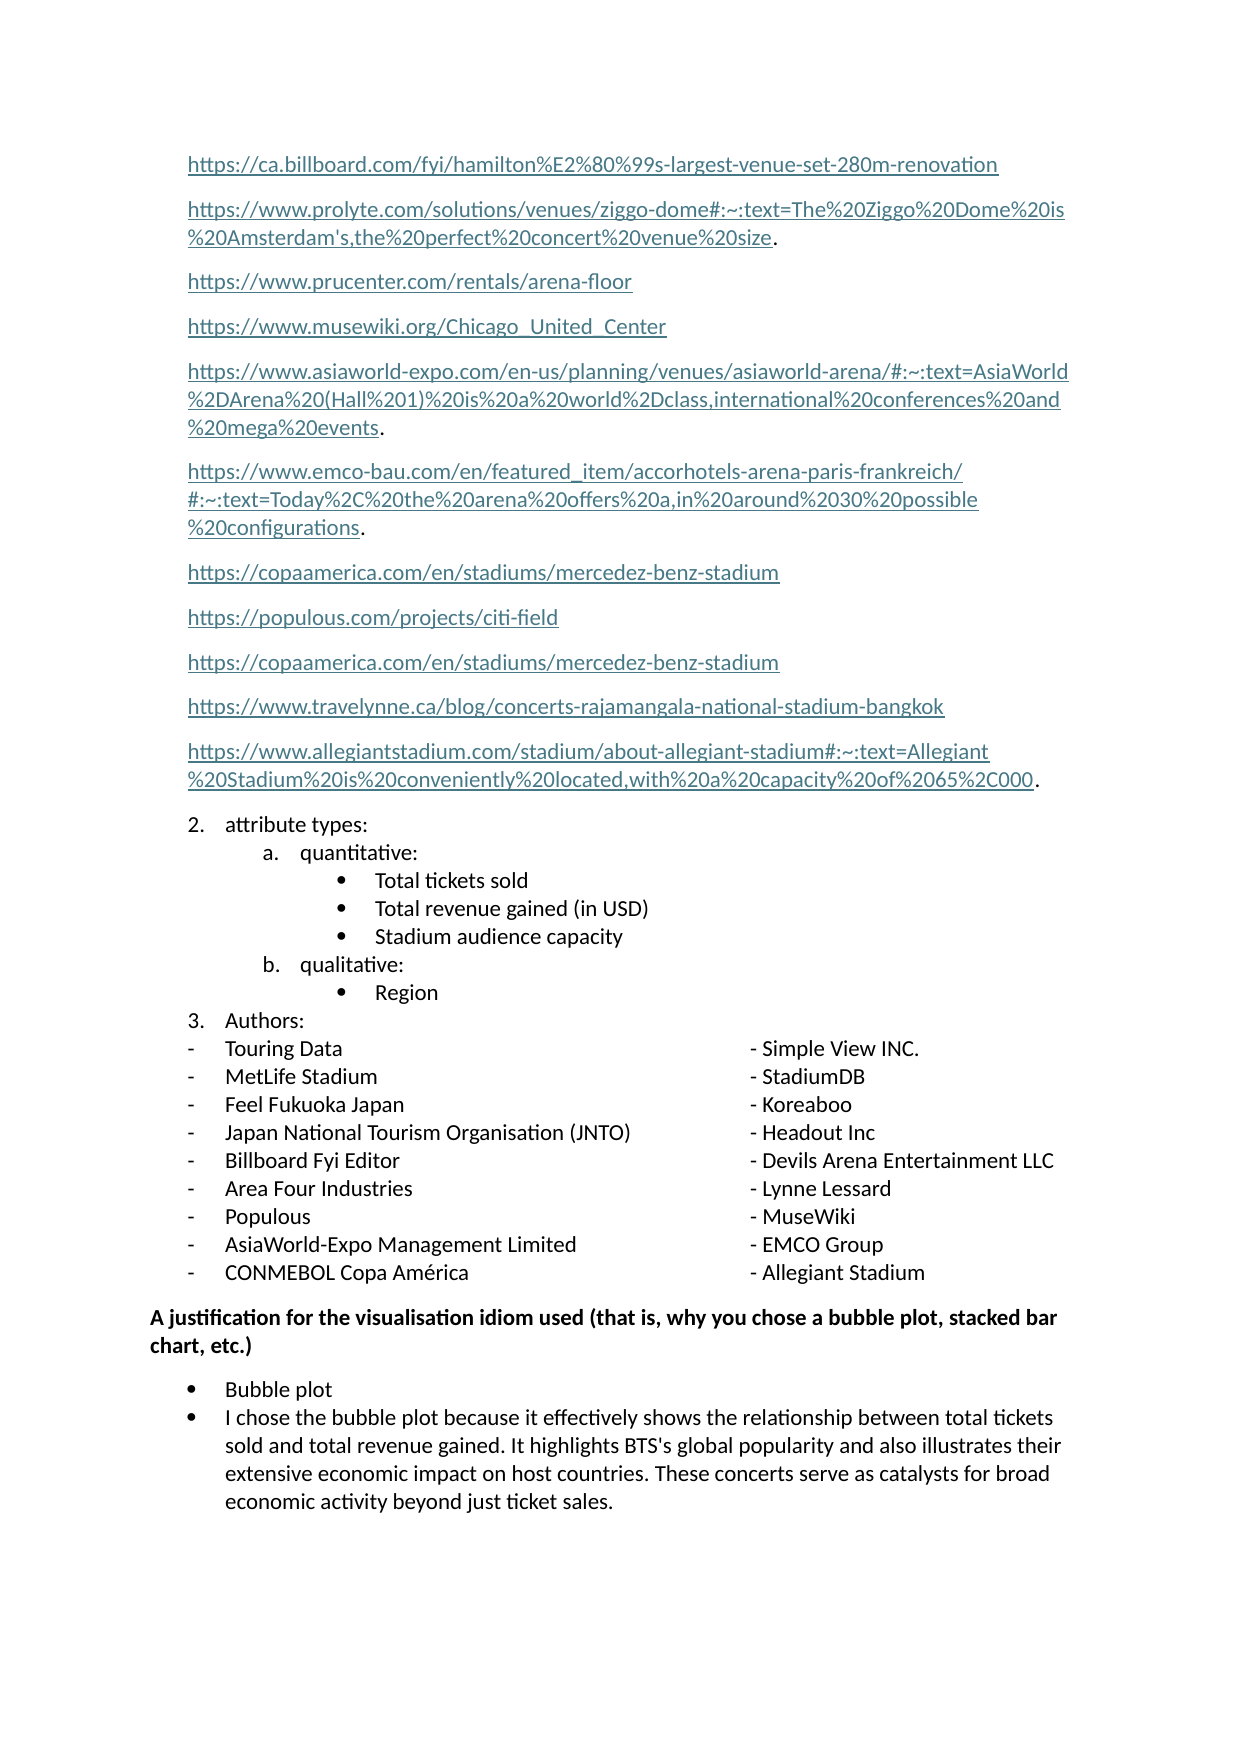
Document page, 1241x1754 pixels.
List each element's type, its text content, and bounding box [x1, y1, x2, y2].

text https://www.prolyte.com/solutions/venues/ziggo-dome#:~:text=The%20Ziggo%20Dome%20is%20Amsterdam's,the%20perfect%20concert%20venue%20size. [187, 195, 1090, 251]
list Total tickets sold [337, 866, 1090, 894]
list Touring Data - Simple View INC. [187, 1034, 1090, 1062]
list Bubble plot [187, 1375, 1090, 1403]
list Billboard Fyi Editor - Devils Arena Entertainment LLC [187, 1146, 1090, 1174]
list CONMEBOL Copa América - Allegiant Stadium [187, 1258, 1090, 1286]
text https://www.asiaworld-expo.com/en-us/planning/venues/asiaworld-arena/#:~:text=AsiaWorld%2DArena%20(Hall%201)%20is%20a%20world%2Dclass,international%20conferences%20and%20mega%20events. [187, 357, 1090, 441]
list Feel Fukuoka Japan - Koreaboo [187, 1090, 1090, 1118]
text https://www.prucenter.com/rentals/arena-floor [187, 267, 1090, 295]
list I chose the bubble plot because it effectively shows the relationship between total tickets sold and total revenue gained. It highlights BTS's global popularity and also illustrates their extensive economic impact on host countries. These concerts serve as catalysts for broad economic activity beyond just ticket sales. [187, 1403, 1090, 1516]
list Populous - MuseWiki [187, 1202, 1090, 1230]
text https://copaamerica.com/en/stadiums/mercedez-benz-stadium [150, 648, 1090, 676]
text https://www.travelynne.ca/blog/concerts-rajamangala-national-stadium-bangkok [150, 692, 1090, 720]
list quantitative: [262, 838, 1090, 866]
list qualitative: [262, 950, 1090, 978]
list attribute types: [187, 810, 1090, 838]
list Japan National Tourism Organisation (JNTO) - Headout Inc [187, 1118, 1090, 1146]
list Area Four Industries - Lynne Lessard [187, 1174, 1090, 1202]
list Region [337, 978, 1090, 1006]
list Total revenue gained (in USD) [337, 894, 1090, 922]
list MetLife Stadium - StadiumDB [187, 1062, 1090, 1090]
list AsiaWorld-Expo Management Limited - EMCO Group [187, 1230, 1090, 1258]
list Authors: [187, 1006, 1090, 1034]
text https://www.allegiantstadium.com/stadium/about-allegiant-stadium#:~:text=Allegiant%20Stadium%20is%20conveniently%20located,with%20a%20capacity%20of%2065%2C000. [187, 737, 1090, 793]
text A justification for the visualisation idiom used (that is, why you chose a bubble plot, stacked bar chart, etc.) [150, 1303, 1090, 1359]
text https://www.musewiki.org/Chicago_United_Center [187, 312, 1090, 340]
text https://www.emco-bau.com/en/featured_item/accorhotels-arena-paris-frankreich/#:~:text=Today%2C%20the%20arena%20offers%20a,in%20around%2030%20possible%20configurations. [187, 457, 1090, 542]
text https://copaamerica.com/en/stadiums/mercedez-benz-stadium [150, 558, 1090, 586]
list Stadium audience capacity [337, 922, 1090, 950]
text https://ca.billboard.com/fyi/hamilton%E2%80%99s-largest-venue-set-280m-renovation [187, 150, 1090, 178]
text https://populous.com/projects/citi-field [150, 603, 1090, 631]
